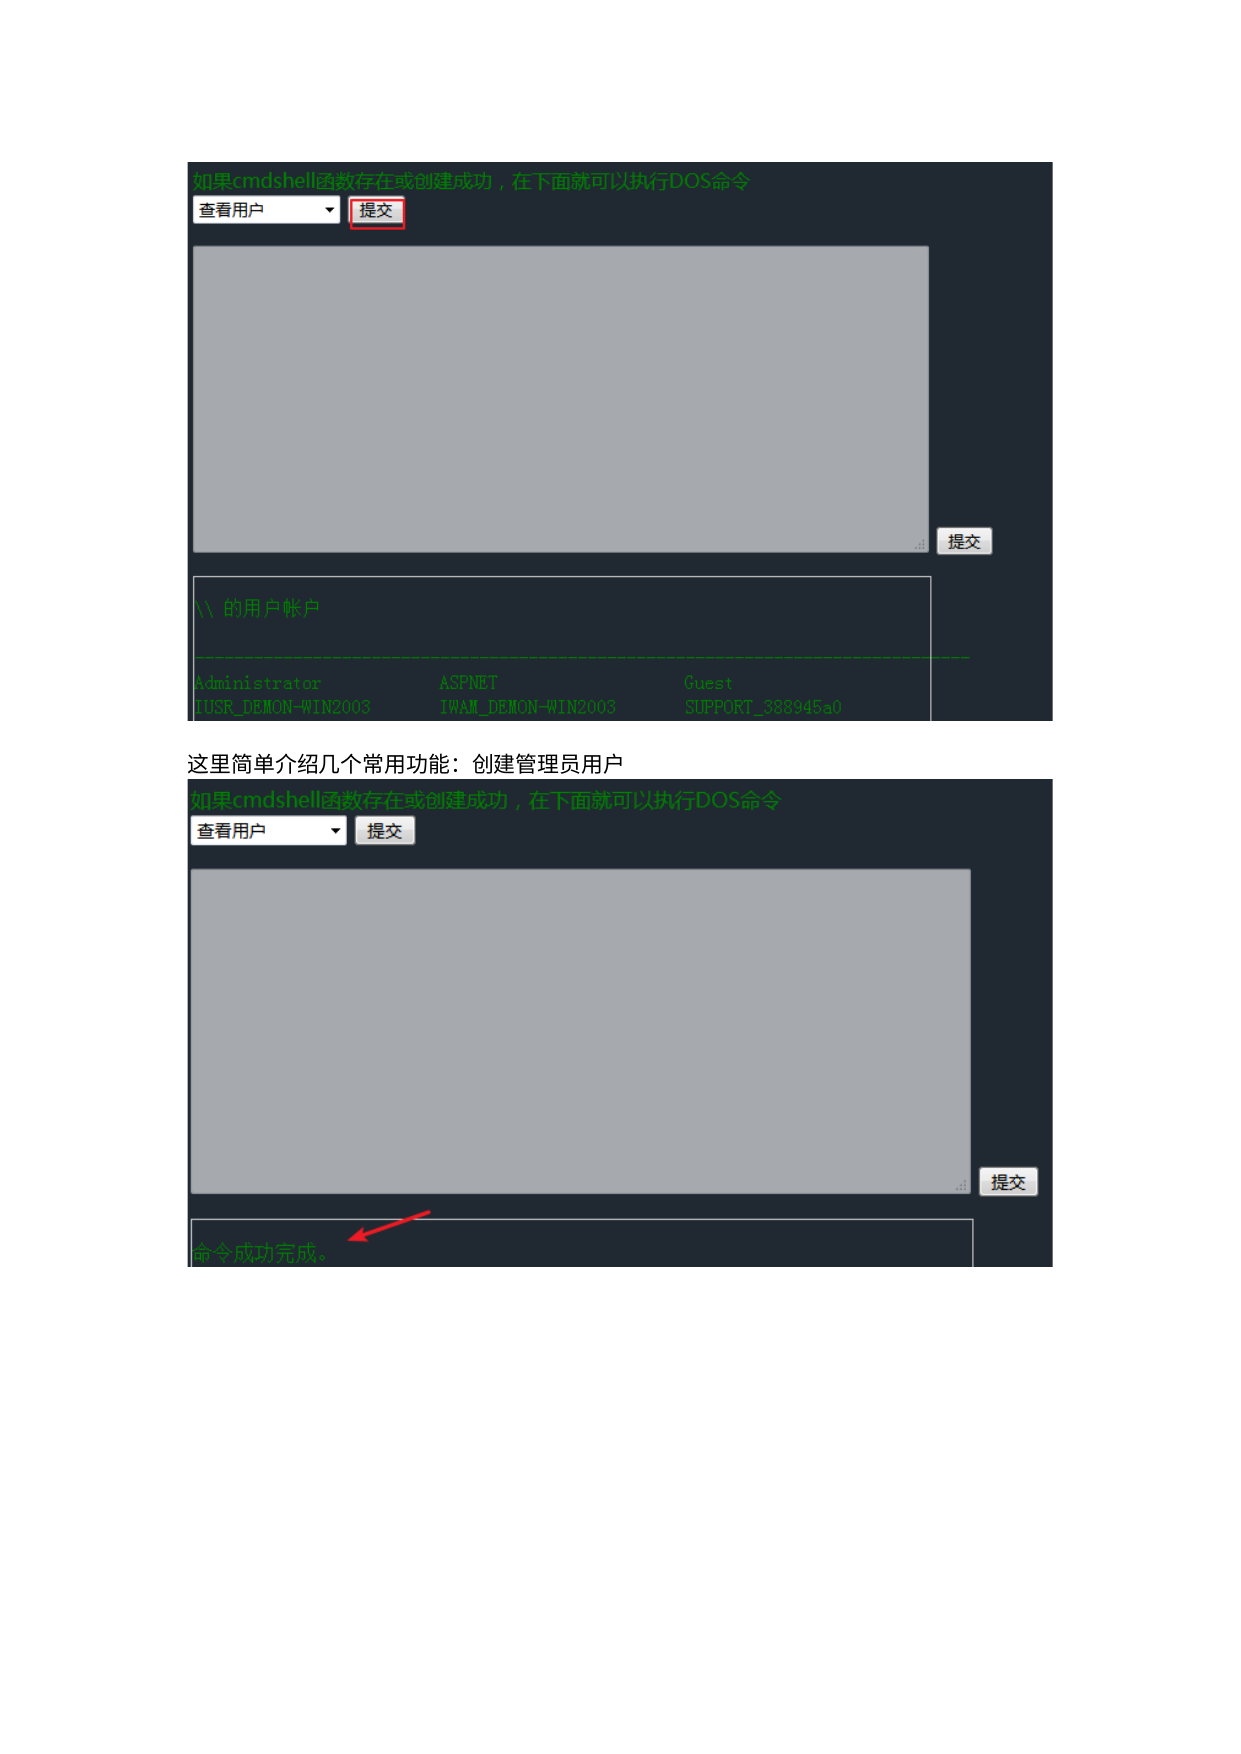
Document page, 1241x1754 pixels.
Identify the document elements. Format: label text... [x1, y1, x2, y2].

text 这里简单介绍几个常用功能：创建管理员用户 [187, 747, 1053, 779]
picture [187, 779, 1053, 1267]
picture [187, 162, 1053, 721]
